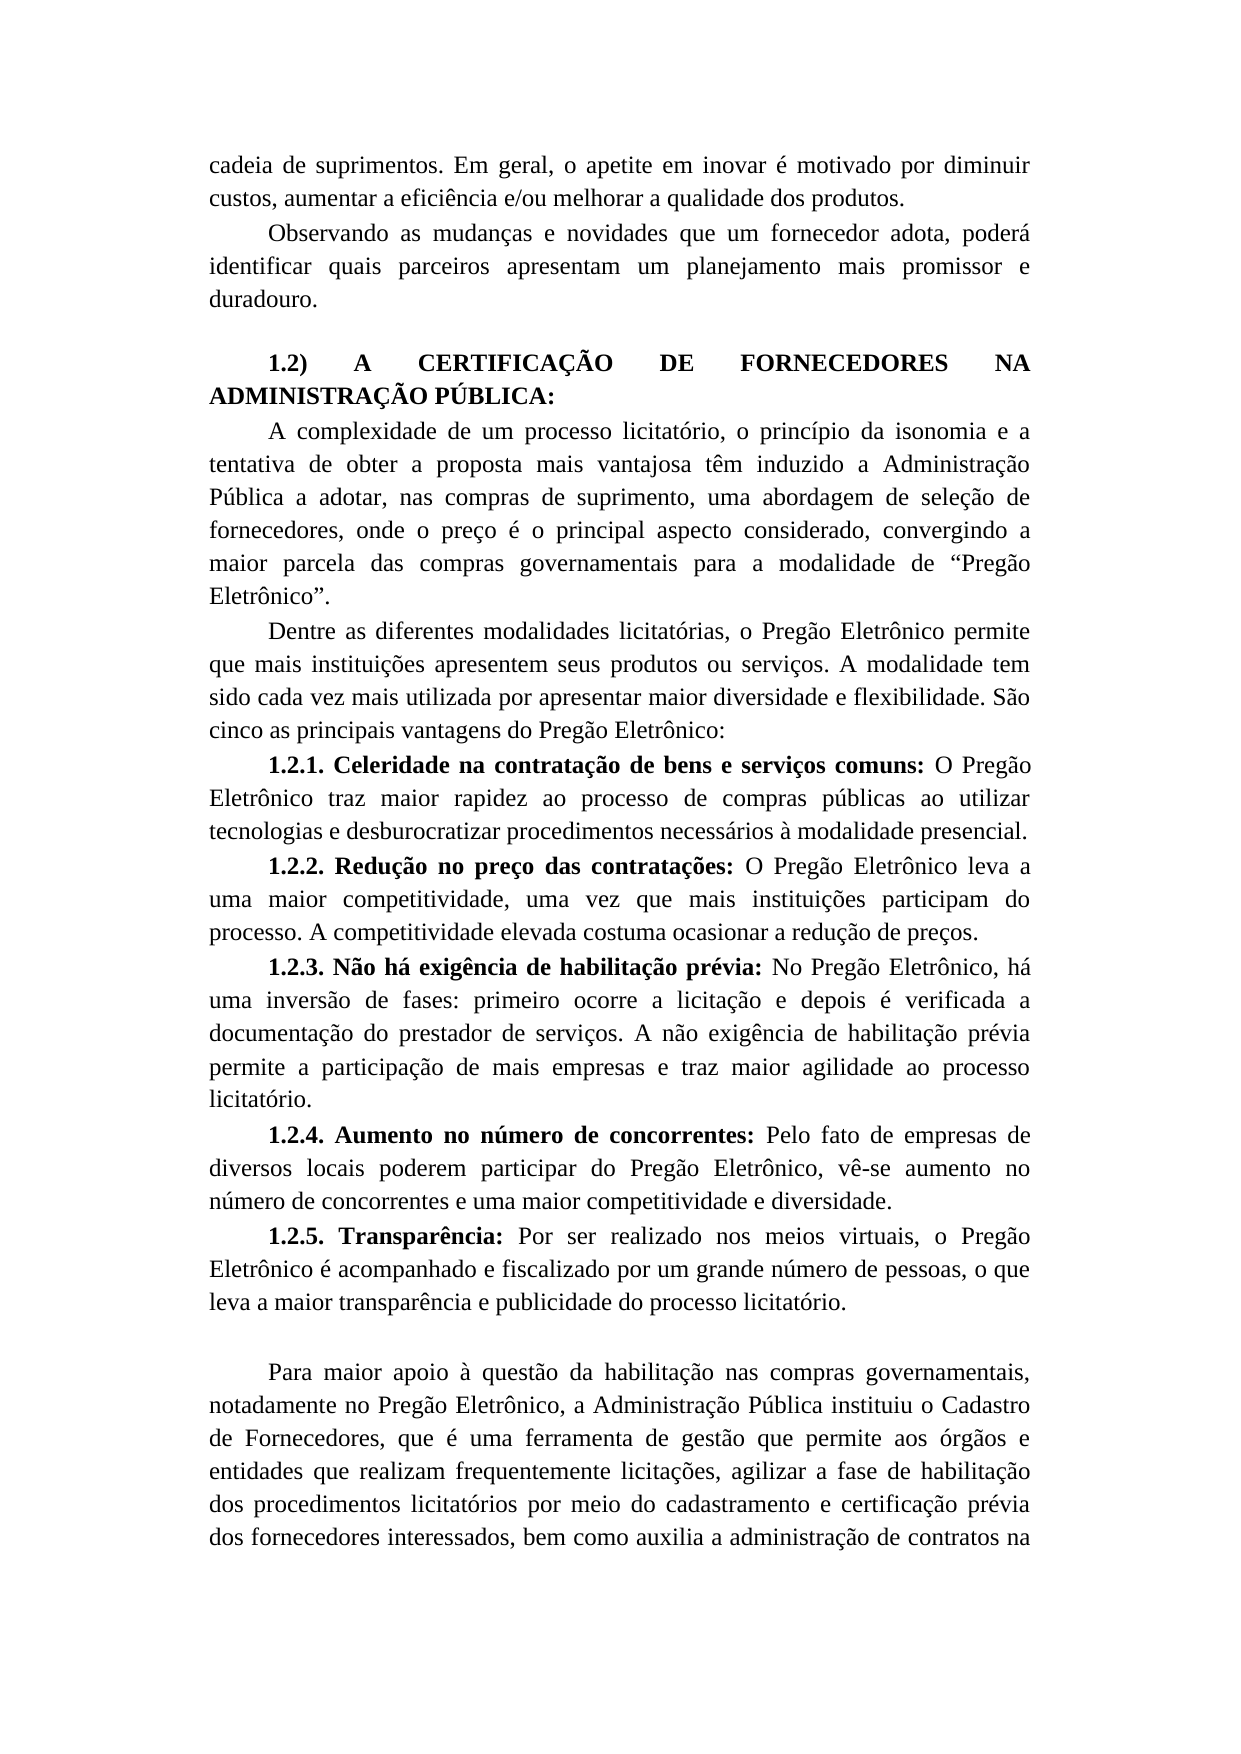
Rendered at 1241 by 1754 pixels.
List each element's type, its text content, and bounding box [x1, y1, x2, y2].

text 1.2) A CERTIFICAÇÃO DE FORNECEDORES NA ADMINISTRAÇÃO PÚBLICA: [209, 348, 1031, 409]
text 1.2.2. Redução no preço das contratações: O Pregão Eletrônico leva a uma maior competitividade, uma vez que mais instituições participam do processo. A competitividade elevada costuma ocasionar a redução de preços. [209, 851, 1031, 946]
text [209, 150, 1031, 212]
text 1.2.1. Celeridade na contratação de bens e serviços comuns: O Pregão Eletrônico traz maior rapidez ao processo de compras públicas ao utilizar tecnologias e desburocratizar procedimentos necessários à modalidade presencial. [209, 750, 1031, 845]
text Observando as mudanças e novidades que um fornecedor adota, poderá identificar quais parceiros apresentam um planejamento mais promissor e duradouro. [209, 218, 1031, 313]
text 1.2.4. Aumento no número de concorrentes: Pelo fato de empresas de diversos locais poderem participar do Pregão Eletrônico, vê-se aumento no número de concorrentes e uma maior competitividade e diversidade. [209, 1120, 1031, 1214]
text 1.2.5. Transparência: Por ser realizado nos meios virtuais, o Pregão Eletrônico é acompanhado e fiscalizado por um grande número de pessoas, o que leva a maior transparência e publicidade do processo licitatório. [209, 1221, 1031, 1316]
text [209, 1357, 1031, 1551]
text A complexidade de um processo licitatório, o princípio da isonomia e a tentativa de obter a proposta mais vantajosa têm induzido a Administração Pública a adotar, nas compras de suprimento, uma abordagem de seleção de fornecedores, onde o preço é o principal aspecto considerado, convergindo a maior parcela das compras governamentais para a modalidade de “Pregão Eletrônico”. [209, 416, 1031, 610]
text Dentre as diferentes modalidades licitatórias, o Pregão Eletrônico permite que mais instituições apresentem seus produtos ou serviços. A modalidade tem sido cada vez mais utilizada por apresentar maior diversidade e flexibilidade. São cinco as principais vantagens do Pregão Eletrônico: [209, 616, 1031, 744]
text 1.2.3. Não há exigência de habilitação prévia: No Pregão Eletrônico, há uma inversão de fases: primeiro ocorre a licitação e depois é verificada a documentação do prestador de serviços. A não exigência de habilitação prévia permite a participação de mais empresas e traz maior agilidade ao processo licitatório. [209, 952, 1031, 1113]
